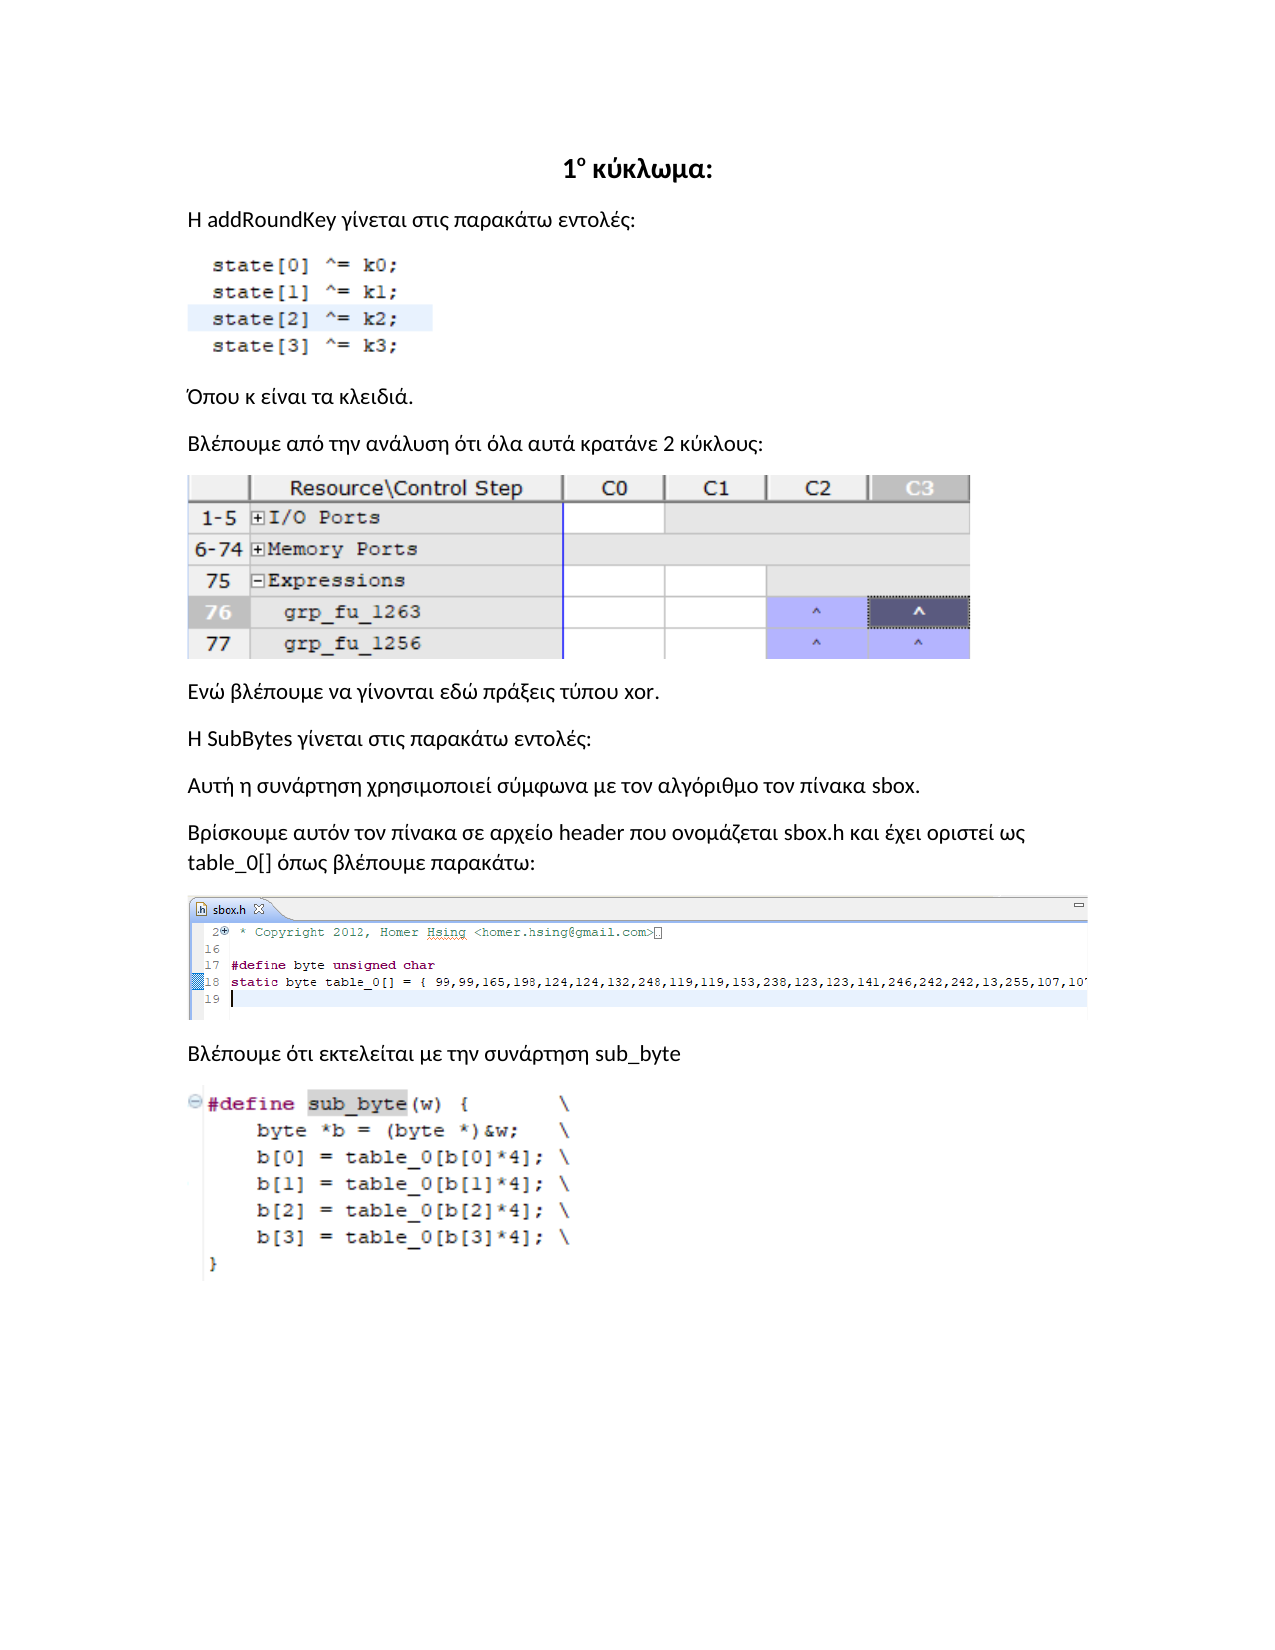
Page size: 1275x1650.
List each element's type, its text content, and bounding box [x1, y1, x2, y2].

text Όπου κ είναι τα κλειδιά. [187, 382, 1087, 410]
text Η addRoundKey γίνεται στις παρακάτω εντολές: [187, 205, 1087, 233]
text Ενώ βλέπουμε να γίνονται εδώ πράξεις τύπου xor. [187, 677, 1087, 705]
picture [187, 475, 971, 659]
text Η SubBytes γίνεται στις παρακάτω εντολές: [187, 724, 1087, 752]
text 1ο κύκλωμα: [187, 150, 1087, 186]
text Βλέπουμε από την ανάλυση ότι όλα αυτά κρατάνε 2 κύκλους: [187, 429, 1087, 457]
text Βρίσκουμε αυτόν τον πίνακα σε αρχείο header που ονομάζεται sbox.h και έχει οριστεί ως table_0[] όπως βλέπουμε παρακάτω: [187, 818, 1087, 876]
text Βλέπουμε ότι εκτελείται με την συνάρτηση sub_byte [187, 1039, 1087, 1067]
picture [187, 895, 1088, 1020]
picture [187, 252, 433, 363]
picture [187, 1085, 593, 1281]
text Αυτή η συνάρτηση χρησιμοποιεί σύμφωνα με τον αλγόριθμο τον πίνακα sbox. [187, 771, 1087, 799]
